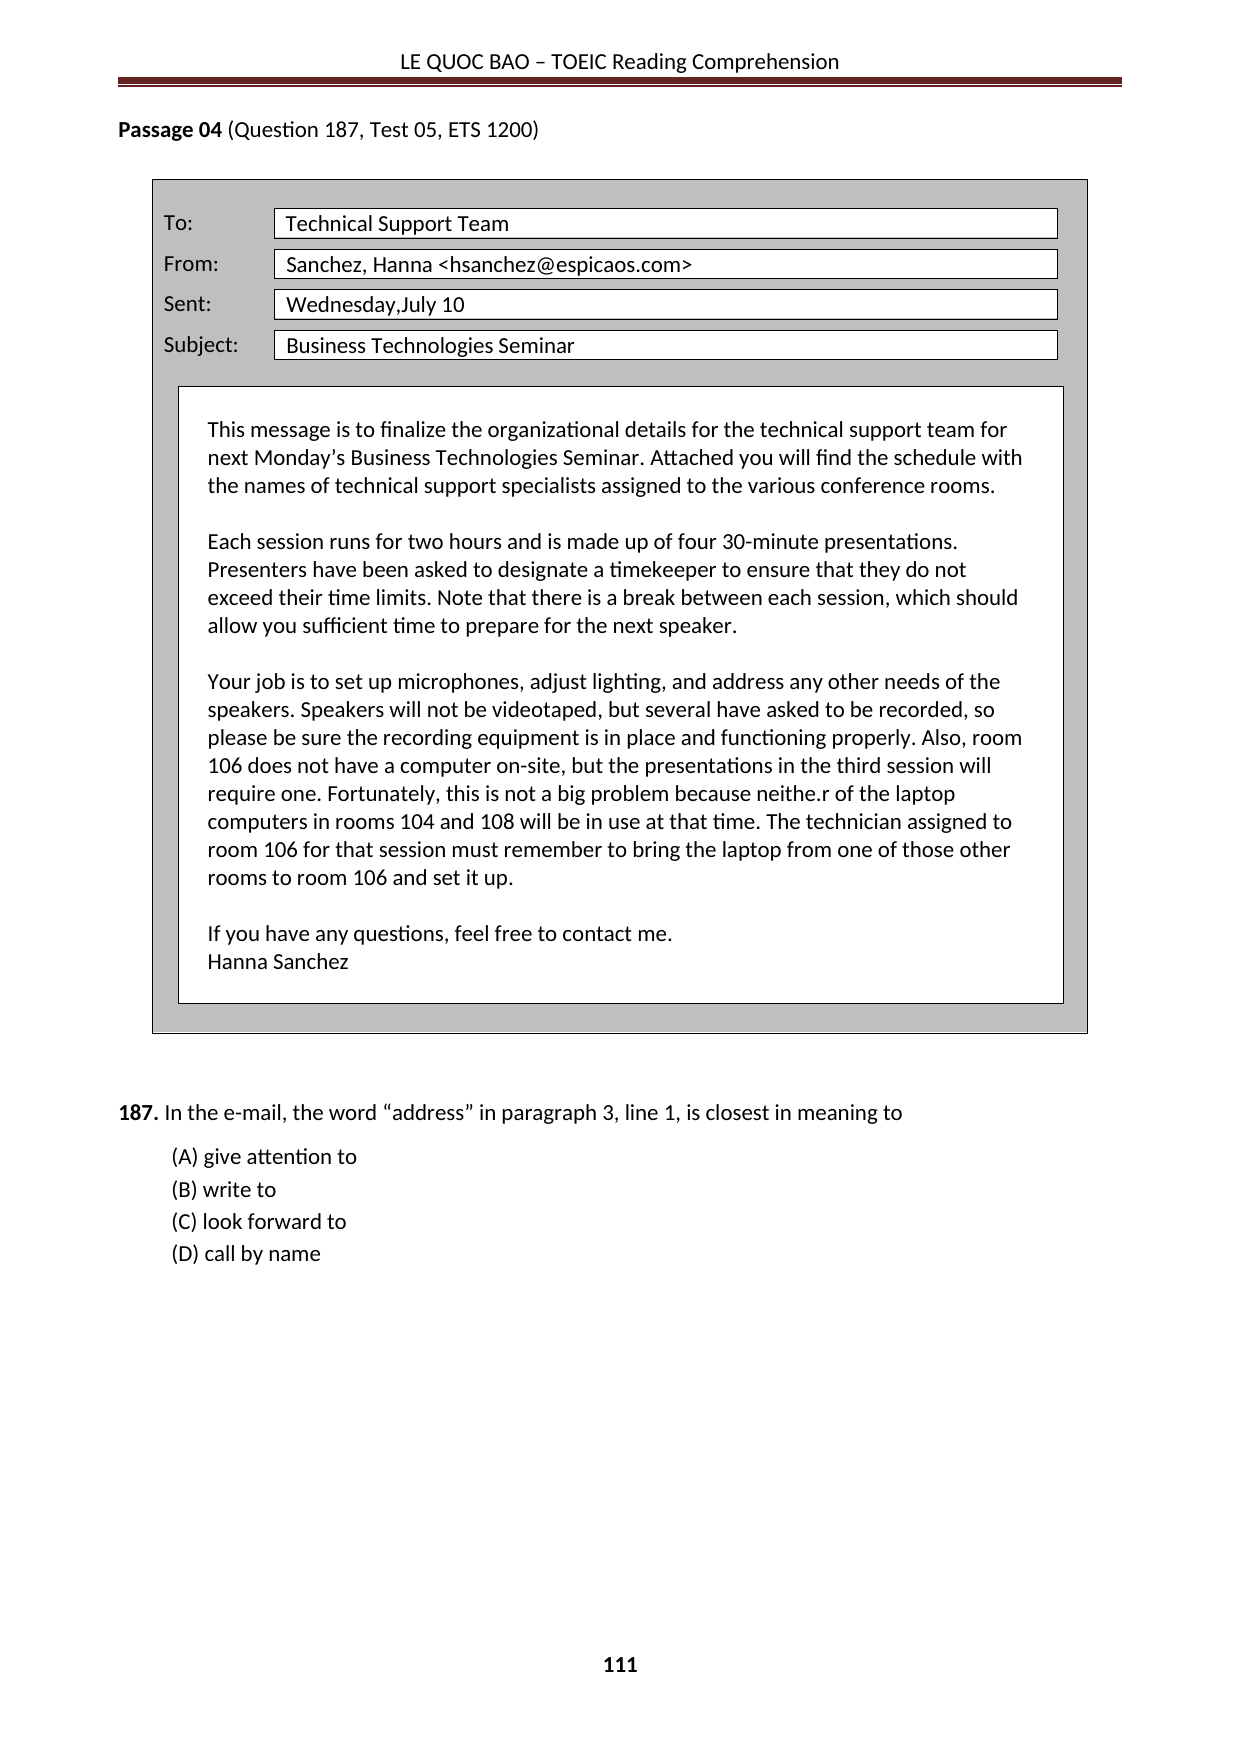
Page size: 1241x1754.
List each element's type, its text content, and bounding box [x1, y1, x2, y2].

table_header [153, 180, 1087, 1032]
text (B) write to [171, 1175, 1122, 1203]
text (A) give attention to [171, 1142, 1122, 1171]
text 187. In the e-mail, the word “address” in paragraph 3, line 1, is closest in meaning to [118, 1098, 1122, 1126]
text (C) look forward to [171, 1207, 1122, 1235]
text Passage 04 (Question 187, Test 05, ETS 1200) [118, 115, 1122, 143]
text (D) call by name [171, 1239, 1122, 1267]
